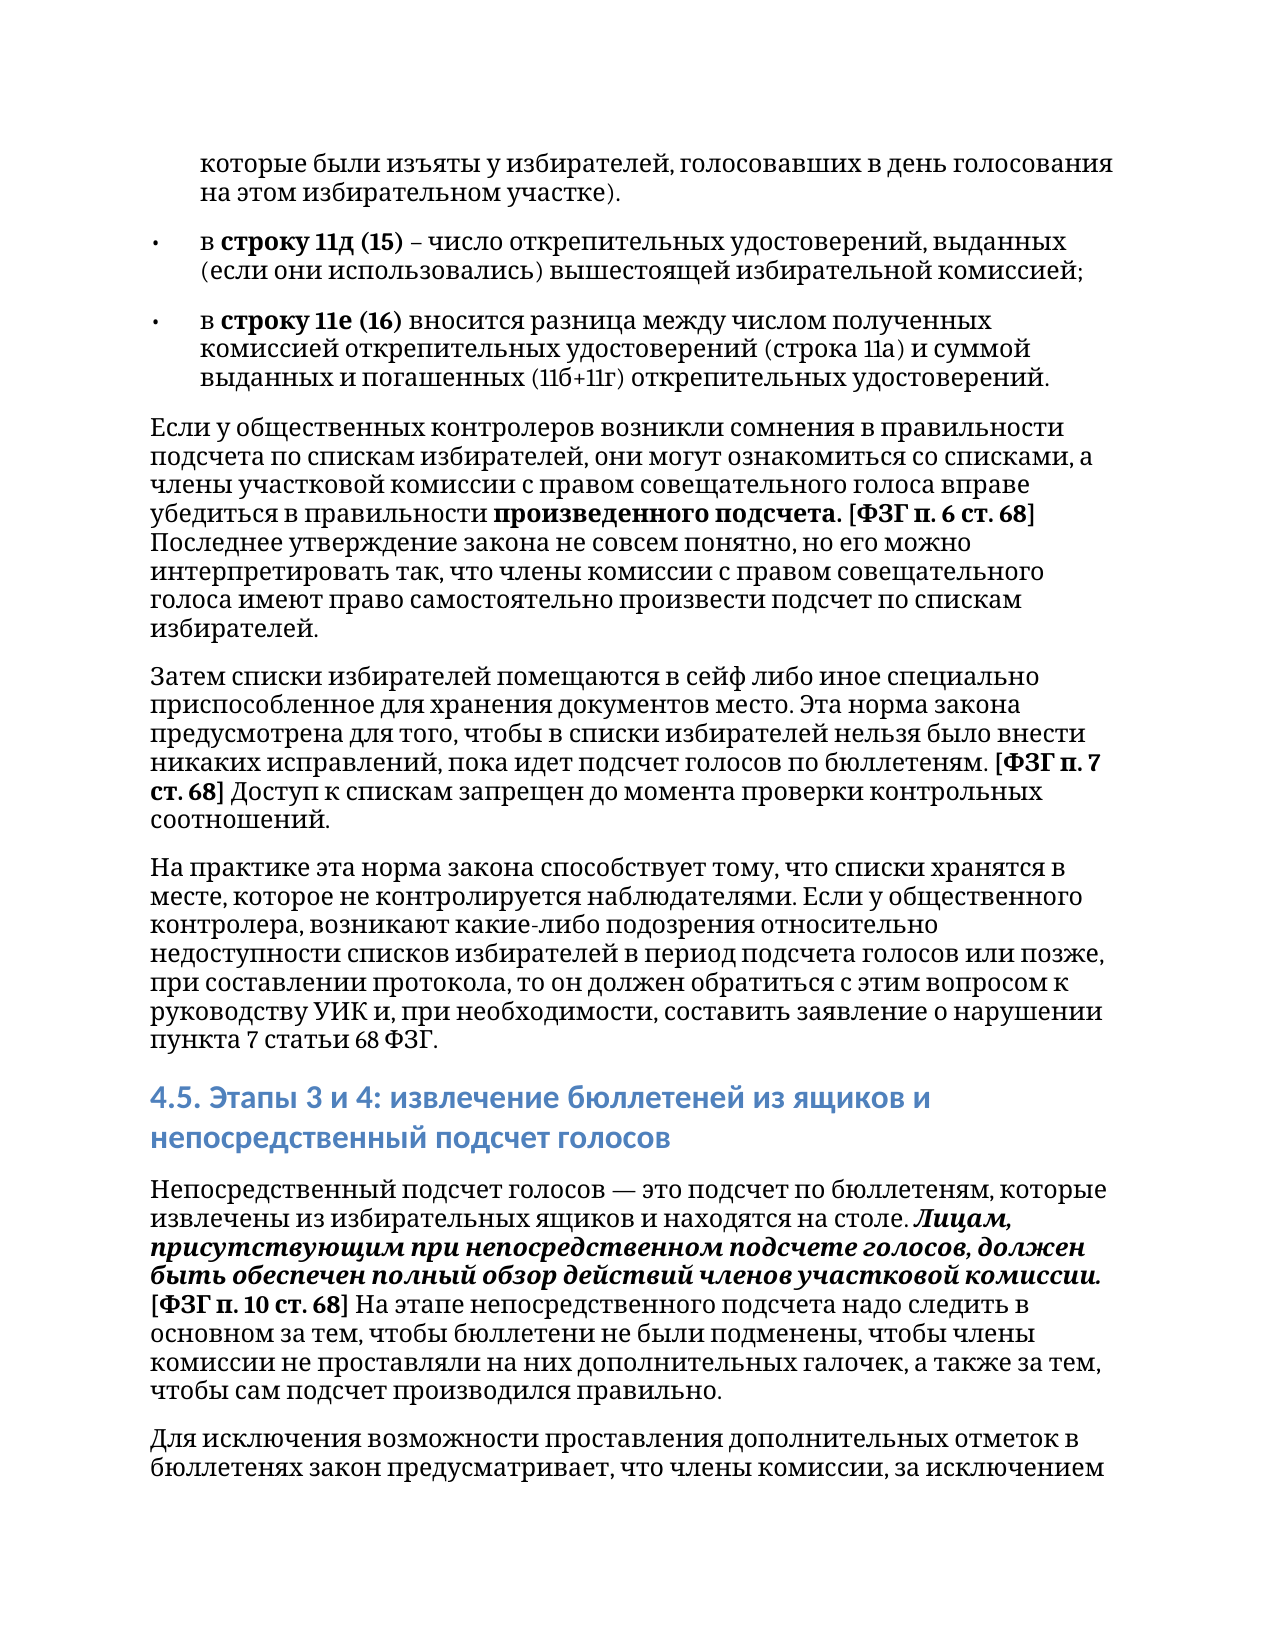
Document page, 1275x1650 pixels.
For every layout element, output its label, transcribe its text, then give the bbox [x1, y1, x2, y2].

list в строку 11е (16) вносится разница между числом полученных комиссией открепительных удостоверений (строка 11а) и суммой выданных и погашенных (11б+11г) открепительных удостоверений. [150, 307, 1125, 393]
text Затем списки избирателей помещаются в сейф либо иное специально приспособленное для хранения документов место. Эта норма закона предусмотрена для того, чтобы в списки избирателей нельзя было внести никаких исправлений, пока идет подсчет голосов по бюллетеням. [ФЗГ п. 7 ст. 68] Доступ к спискам запрещен до момента проверки контрольных соотношений. [150, 662, 1125, 835]
subtitle 4.5. Этапы 3 и 4: извлечение бюллетеней из ящиков и непосредственный подсчет голосов [150, 1076, 1125, 1157]
text На практике эта норма закона способствует тому, что списки хранятся в месте, которое не контролируется наблюдателями. Если у общественного контролера, возникают какие-либо подозрения относительно недоступности списков избирателей в период подсчета голосов или позже, при составлении протокола, то он должен обратиться с этим вопросом к руководству УИК и, при необходимости, составить заявление о нарушении пункта 7 статьи 68 ФЗГ. [150, 854, 1125, 1055]
text Если у общественных контролеров возникли сомнения в правильности подсчета по спискам избирателей, они могут ознакомиться со списками, а члены участковой комиссии с правом совещательного голоса вправе убедиться в правильности произведенного подсчета. [ФЗГ п. 6 ст. 68] Последнее утверждение закона не совсем понятно, но его можно интерпретировать так, что члены комиссии с правом совещательного голоса имеют право самостоятельно произвести подсчет по спискам избирателей. [150, 414, 1125, 644]
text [150, 1425, 1125, 1482]
list в строку 11в (13) – число избирателей, которые проголосовали по открепительному удостоверению на данном избирательном участке (это число устанавливается по отметкам в дополнительном списке и должно быть равно количеству открепительных удостоверений, которые были изъяты у избирателей, голосовавших в день голосования на этом избирательном участке). [150, 150, 1125, 207]
text Непосредственный подсчет голосов — это подсчет по бюллетеням, которые извлечены из избирательных ящиков и находятся на столе. Лицам, присутствующим при непосредственном подсчете голосов, должен быть обеспечен полный обзор действий членов участковой комиссии. [ФЗГ п. 10 ст. 68] На этапе непосредственного подсчета надо следить в основном за тем, чтобы бюллетени не были подменены, чтобы члены комиссии не проставляли на них дополнительных галочек, а также за тем, чтобы сам подсчет производился правильно. [150, 1176, 1125, 1406]
list в строку 11д (15) – число открепительных удостоверений, выданных (если они использовались) вышестоящей избирательной комиссией; [150, 228, 1125, 286]
